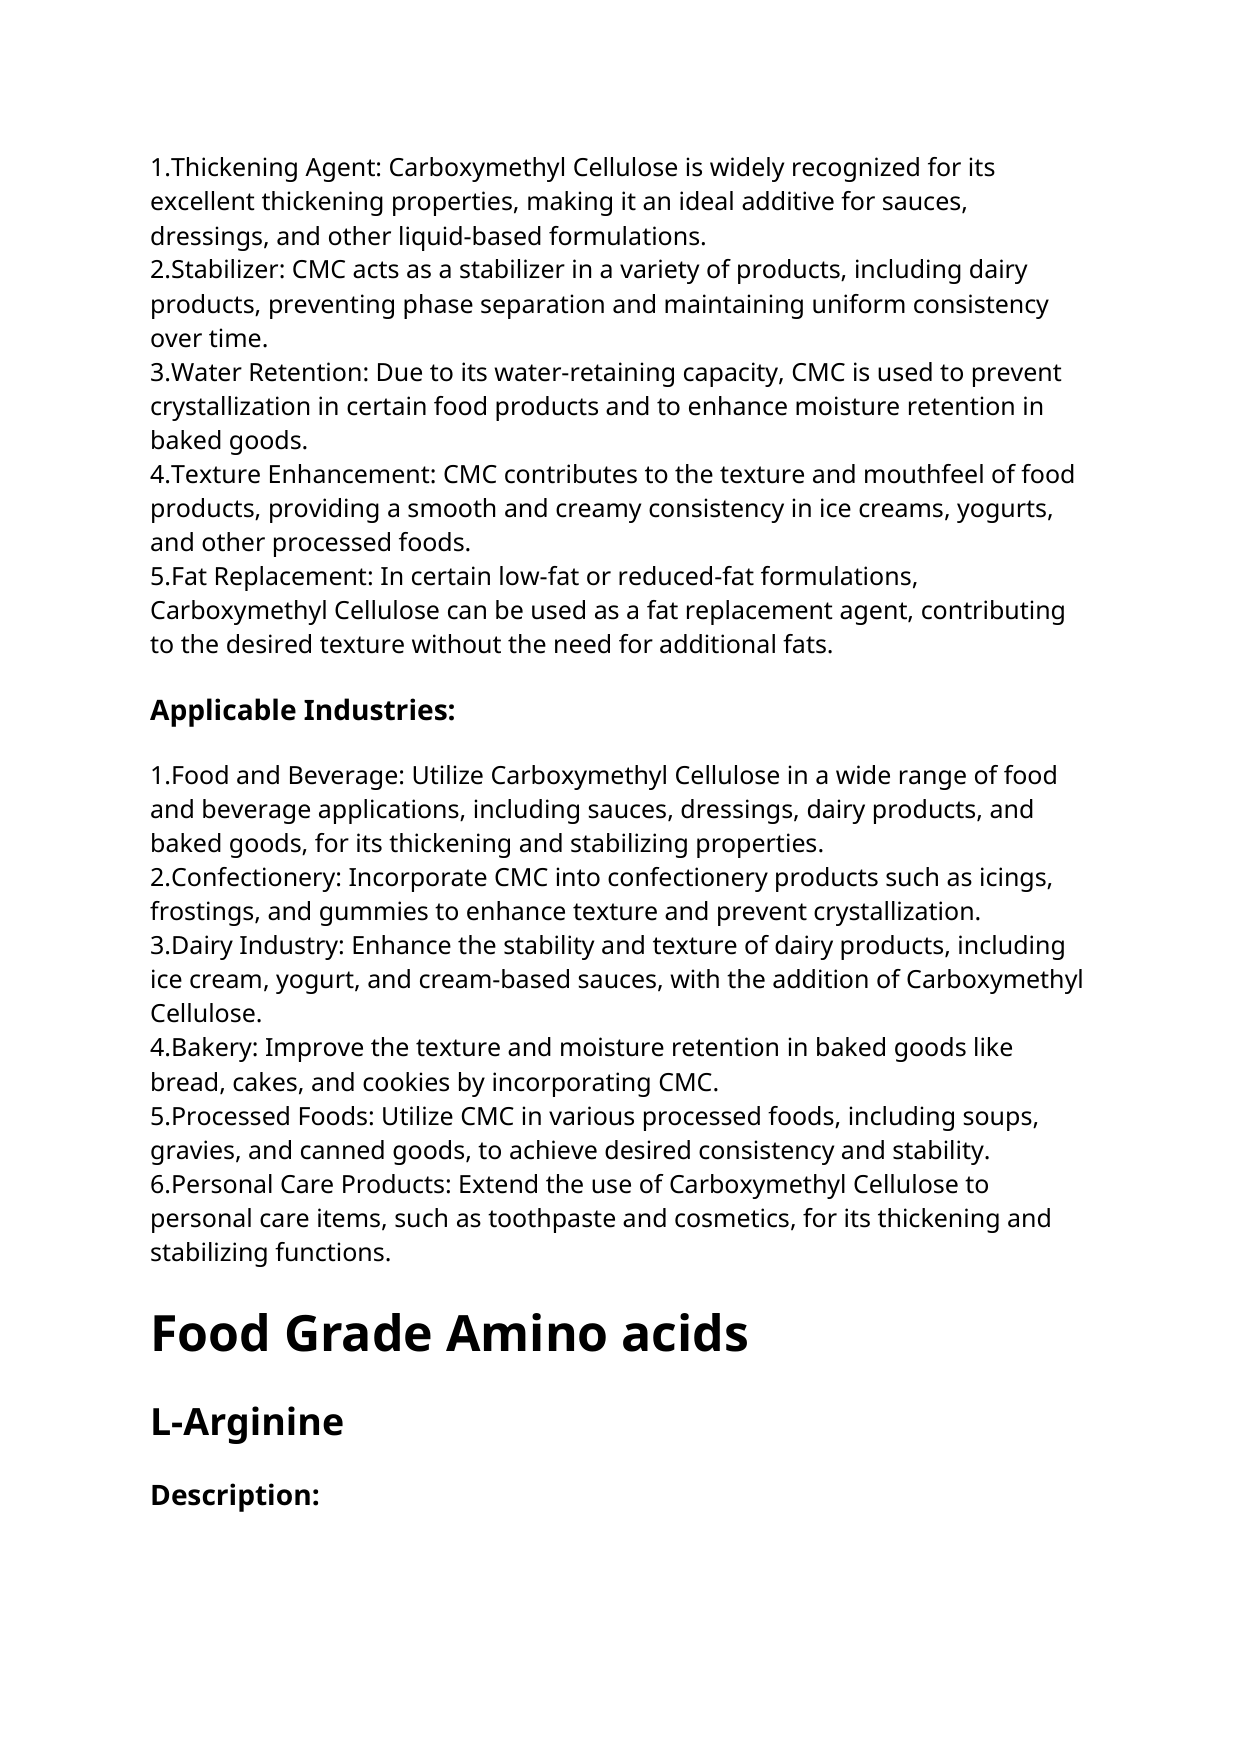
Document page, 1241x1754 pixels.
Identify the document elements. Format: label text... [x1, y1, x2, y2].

text 5.Processed Foods: Utilize CMC in various processed foods, including soups, gravies, and canned goods, to achieve desired consistency and stability. [150, 1098, 1090, 1166]
text 1.Thickening Agent: Carboxymethyl Cellulose is widely recognized for its excellent thickening properties, making it an ideal additive for sauces, dressings, and other liquid-based formulations. [150, 150, 1090, 252]
text 4.Bakery: Improve the texture and moisture retention in baked goods like bread, cakes, and cookies by incorporating CMC. [150, 1030, 1090, 1098]
subtitle Food Grade Amino acids [150, 1298, 1090, 1366]
text 3.Dairy Industry: Enhance the stability and texture of dairy products, including ice cream, yogurt, and cream-based sauces, with the addition of Carboxymethyl Cellulose. [150, 928, 1090, 1030]
text 2.Stabilizer: CMC acts as a stabilizer in a variety of products, including dairy products, preventing phase separation and maintaining uniform consistency over time. [150, 252, 1090, 354]
subtitle Description: [150, 1475, 1090, 1513]
text 1.Food and Beverage: Utilize Carboxymethyl Cellulose in a wide range of food and beverage applications, including sauces, dressings, dairy products, and baked goods, for its thickening and stabilizing properties. [150, 758, 1090, 860]
text 4.Texture Enhancement: CMC contributes to the texture and mouthfeel of food products, providing a smooth and creamy consistency in ice creams, yogurts, and other processed foods. [150, 457, 1090, 559]
text 5.Fat Replacement: In certain low-fat or reduced-fat formulations, Carboxymethyl Cellulose can be used as a fat replacement agent, contributing to the desired texture without the need for additional fats. [150, 559, 1090, 661]
subtitle L-Arginine [150, 1395, 1090, 1446]
text 3.Water Retention: Due to its water-retaining capacity, CMC is used to prevent crystallization in certain food products and to enhance moisture retention in baked goods. [150, 354, 1090, 457]
subtitle Applicable Industries: [150, 690, 1090, 728]
text 2.Confectionery: Incorporate CMC into confectionery products such as icings, frostings, and gummies to enhance texture and prevent crystallization. [150, 860, 1090, 928]
